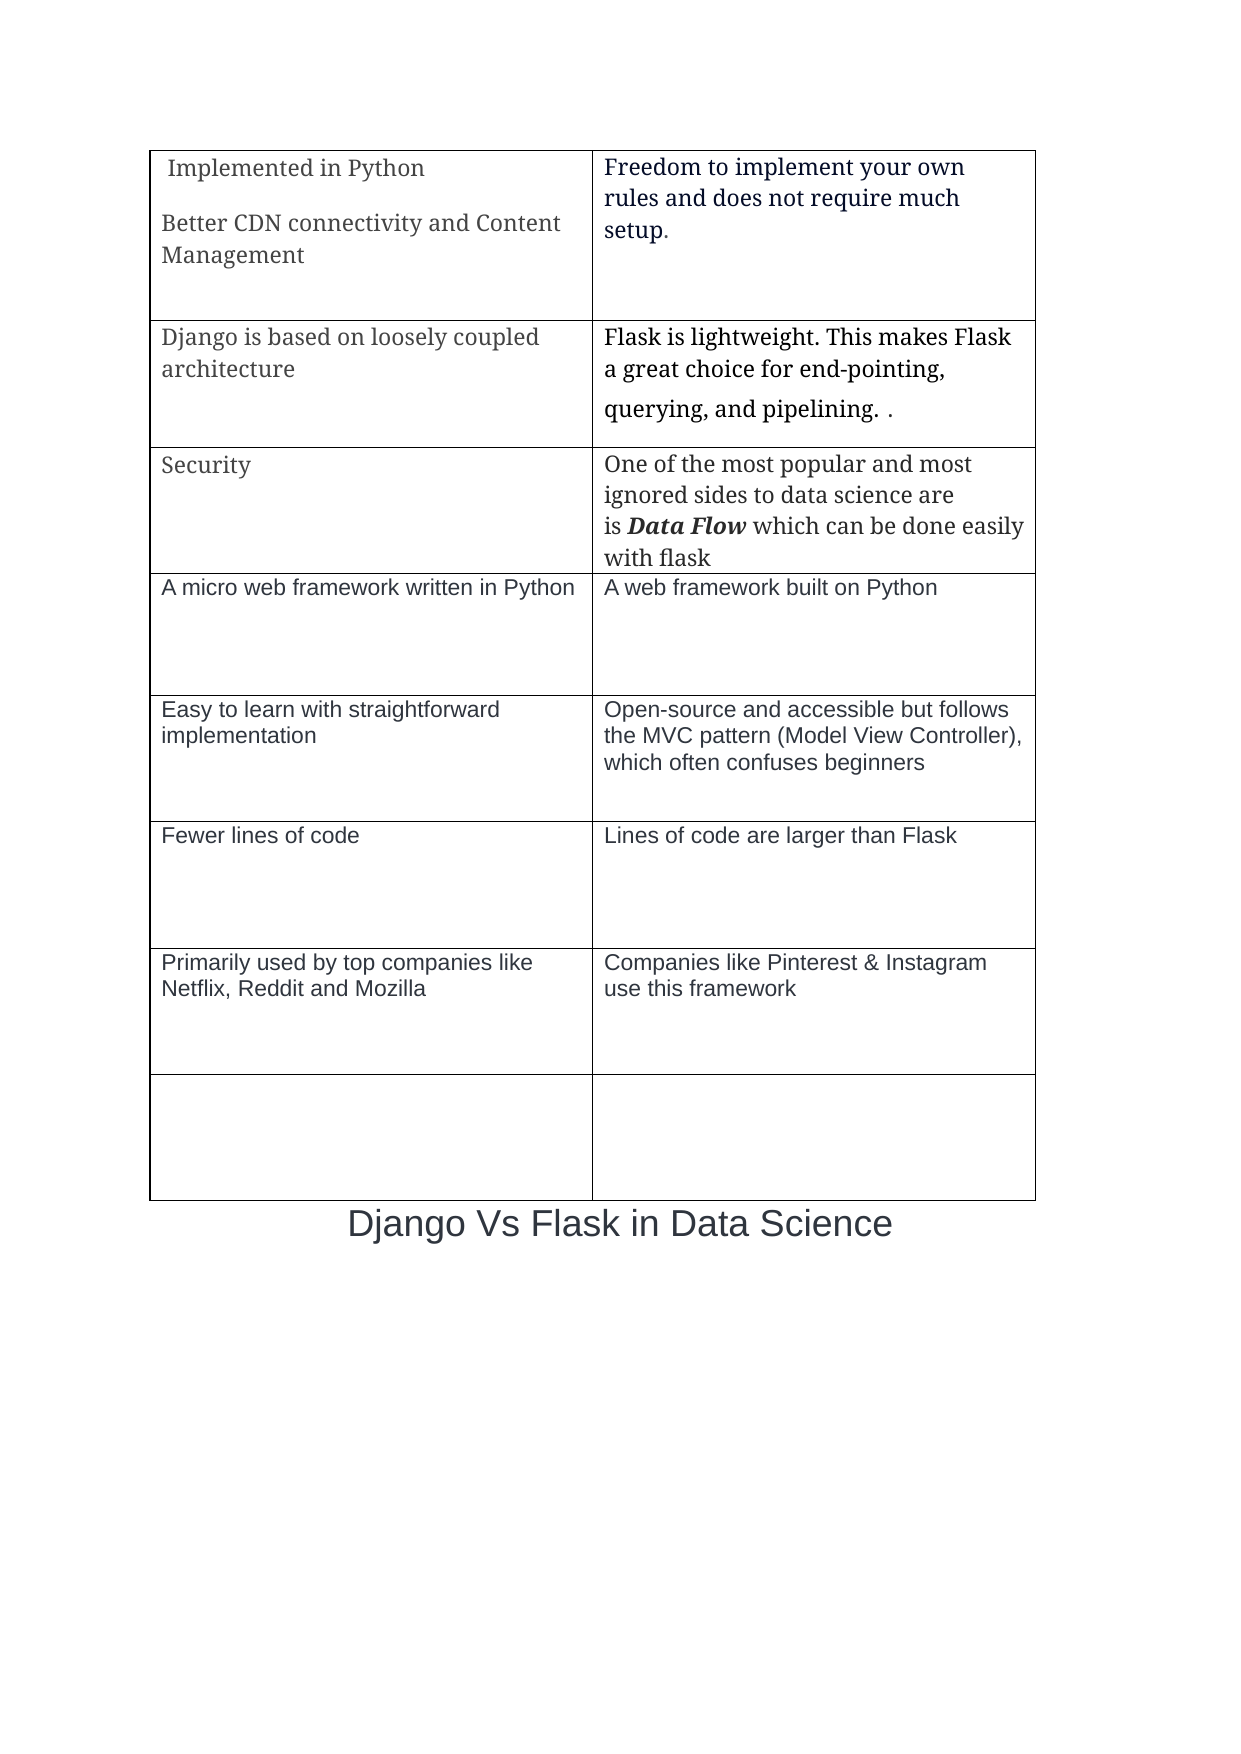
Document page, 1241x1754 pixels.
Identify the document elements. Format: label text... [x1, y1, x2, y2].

table_cell [151, 1075, 592, 1200]
table_cell Lines of code are larger than Flask [593, 822, 1035, 947]
table_cell Flask is lightweight. This makes Flask a great choice for end-pointing, querying, and pipelining. . [593, 321, 1035, 447]
text Django Vs Flask in Data Science [150, 1201, 1090, 1244]
table_cell Fewer lines of code [151, 822, 592, 947]
table_cell A micro web framework written in Python [151, 574, 592, 695]
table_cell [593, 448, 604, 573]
table_cell Companies like Pinterest & Instagram use this framework [593, 949, 1035, 1074]
table_cell Easy to learn with straightforward implementation [151, 696, 592, 821]
table_cell A web framework built on Python [593, 574, 1035, 695]
table_cell [593, 1075, 1035, 1200]
table_cell One of the most popular and most ignored sides to data science are is Data Flow which can be done easily with flask [711, 448, 1035, 573]
table_cell Open-source and accessible but follows the MVC pattern (Model View Controller), which often confuses beginners [593, 696, 1035, 821]
table_cell Django is based on loosely coupled architecture [151, 321, 592, 447]
table_cell Security [151, 448, 592, 573]
table_cell Primarily used by top companies like Netflix, Reddit and Mozilla [151, 949, 592, 1074]
table_header Freedom to implement your own rules and does not require much setup. [593, 151, 1035, 320]
table_header Implemented in Python Better CDN connectivity and Content Management [151, 151, 592, 320]
